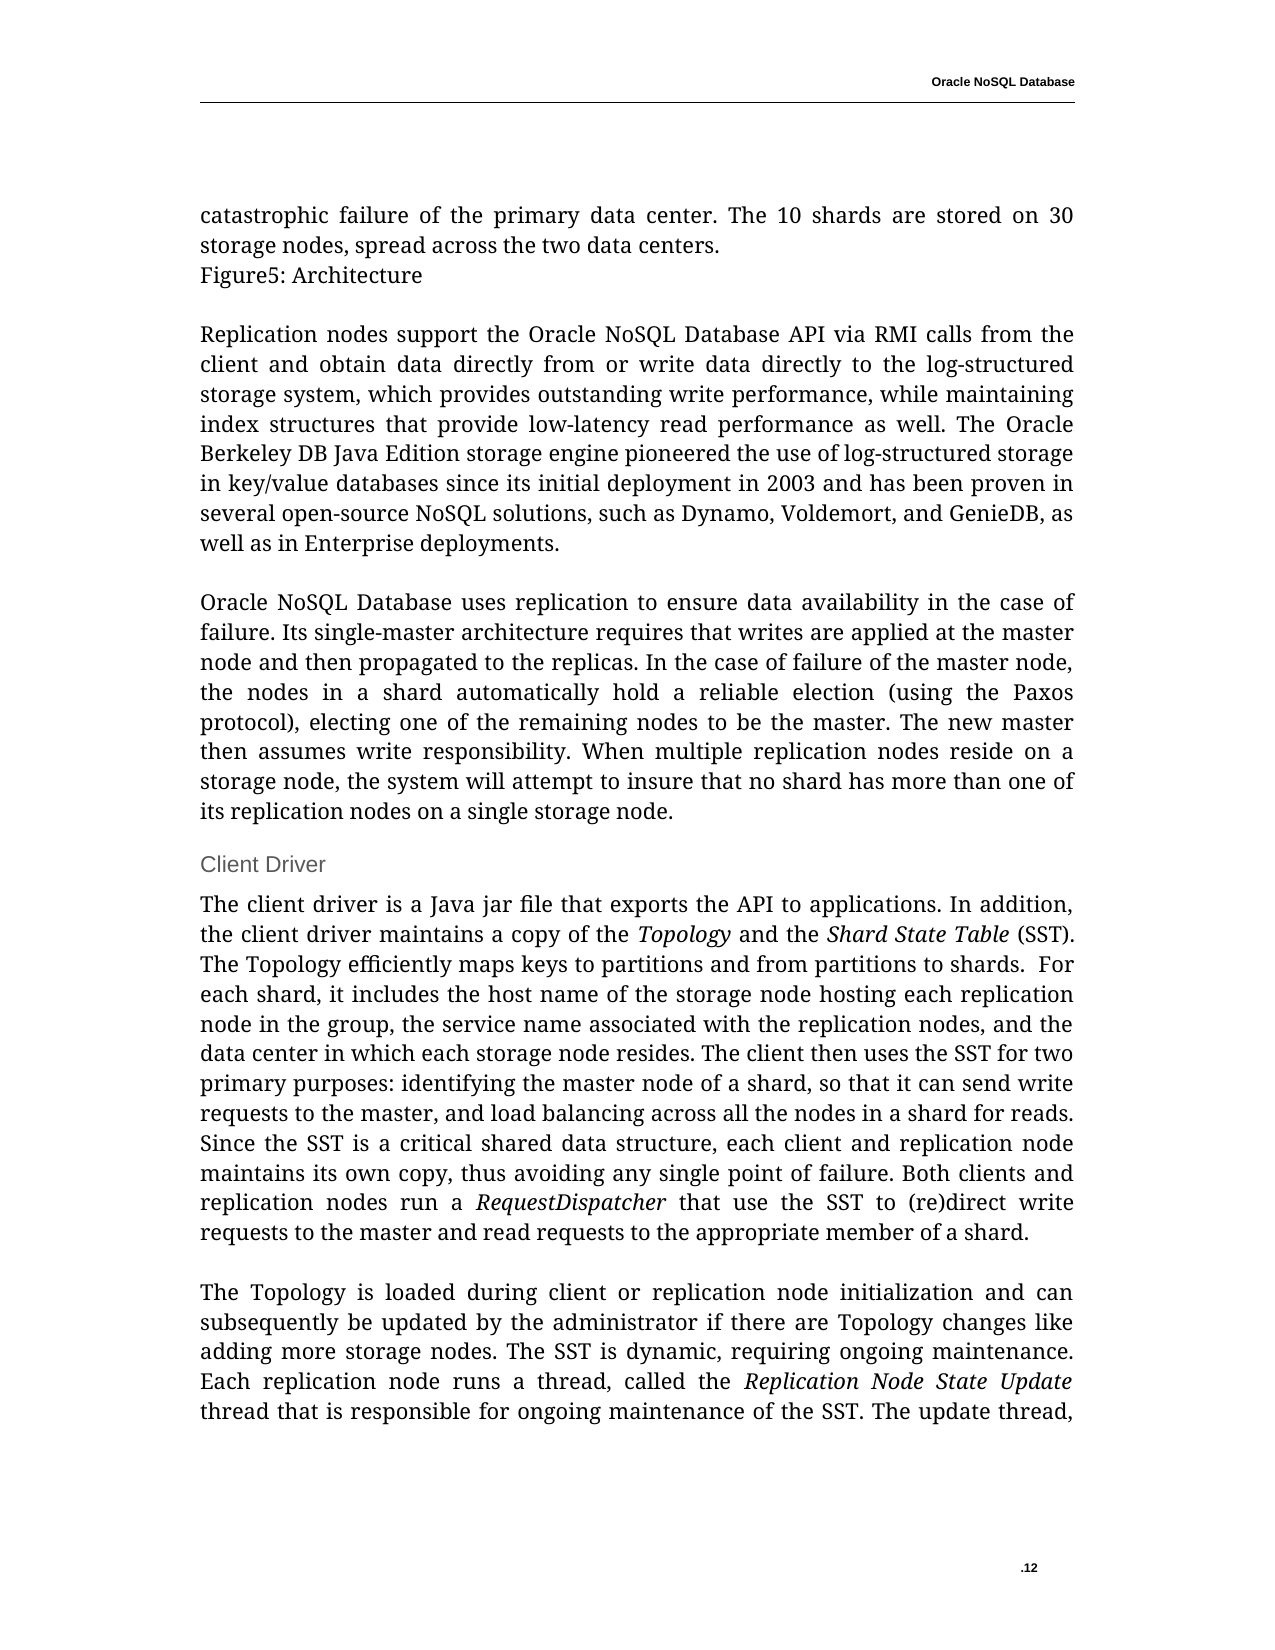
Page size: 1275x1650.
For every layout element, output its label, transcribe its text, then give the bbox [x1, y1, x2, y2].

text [200, 1277, 1075, 1426]
text Figure5: Architecture [200, 259, 1075, 289]
text Oracle NoSQL Database uses replication to ensure data availability in the case of failure. Its single-master architecture requires that writes are applied at the master node and then propagated to the replicas. In the case of failure of the master node, the nodes in a shard automatically hold a reliable election (using the Paxos protocol), electing one of the remaining nodes to be the master. The new master then assumes write responsibility. When multiple replication nodes reside on a storage node, the system will attempt to insure that no shard has more than one of its replication nodes on a single storage node. [200, 587, 1075, 826]
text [200, 200, 1075, 259]
subtitle Client Driver [200, 851, 1075, 877]
text Replication nodes support the Oracle NoSQL Database API via RMI calls from the client and obtain data directly from or write data directly to the log-structured storage system, which provides outstanding write performance, while maintaining index structures that provide low-latency read performance as well. The Oracle Berkeley DB Java Edition storage engine pioneered the use of log-structured storage in key/value databases since its initial deployment in 2003 and has been proven in several open-source NoSQL solutions, such as Dynamo, Voldemort, and GenieDB, as well as in Enterprise deployments. [200, 319, 1075, 557]
text The client driver is a Java jar file that exports the API to applications. In addition, the client driver maintains a copy of the Topology and the Shard State Table (SST). The Topology efficiently maps keys to partitions and from partitions to shards. For each shard, it includes the host name of the storage node hosting each replication node in the group, the service name associated with the replication nodes, and the data center in which each storage node resides. The client then uses the SST for two primary purposes: identifying the master node of a shard, so that it can send write requests to the master, and load balancing across all the nodes in a shard for reads. Since the SST is a critical shared data structure, each client and replication node maintains its own copy, thus avoiding any single point of failure. Both clients and replication nodes run a RequestDispatcher that use the SST to (re)direct write requests to the master and read requests to the appropriate member of a shard. [200, 889, 1075, 1247]
